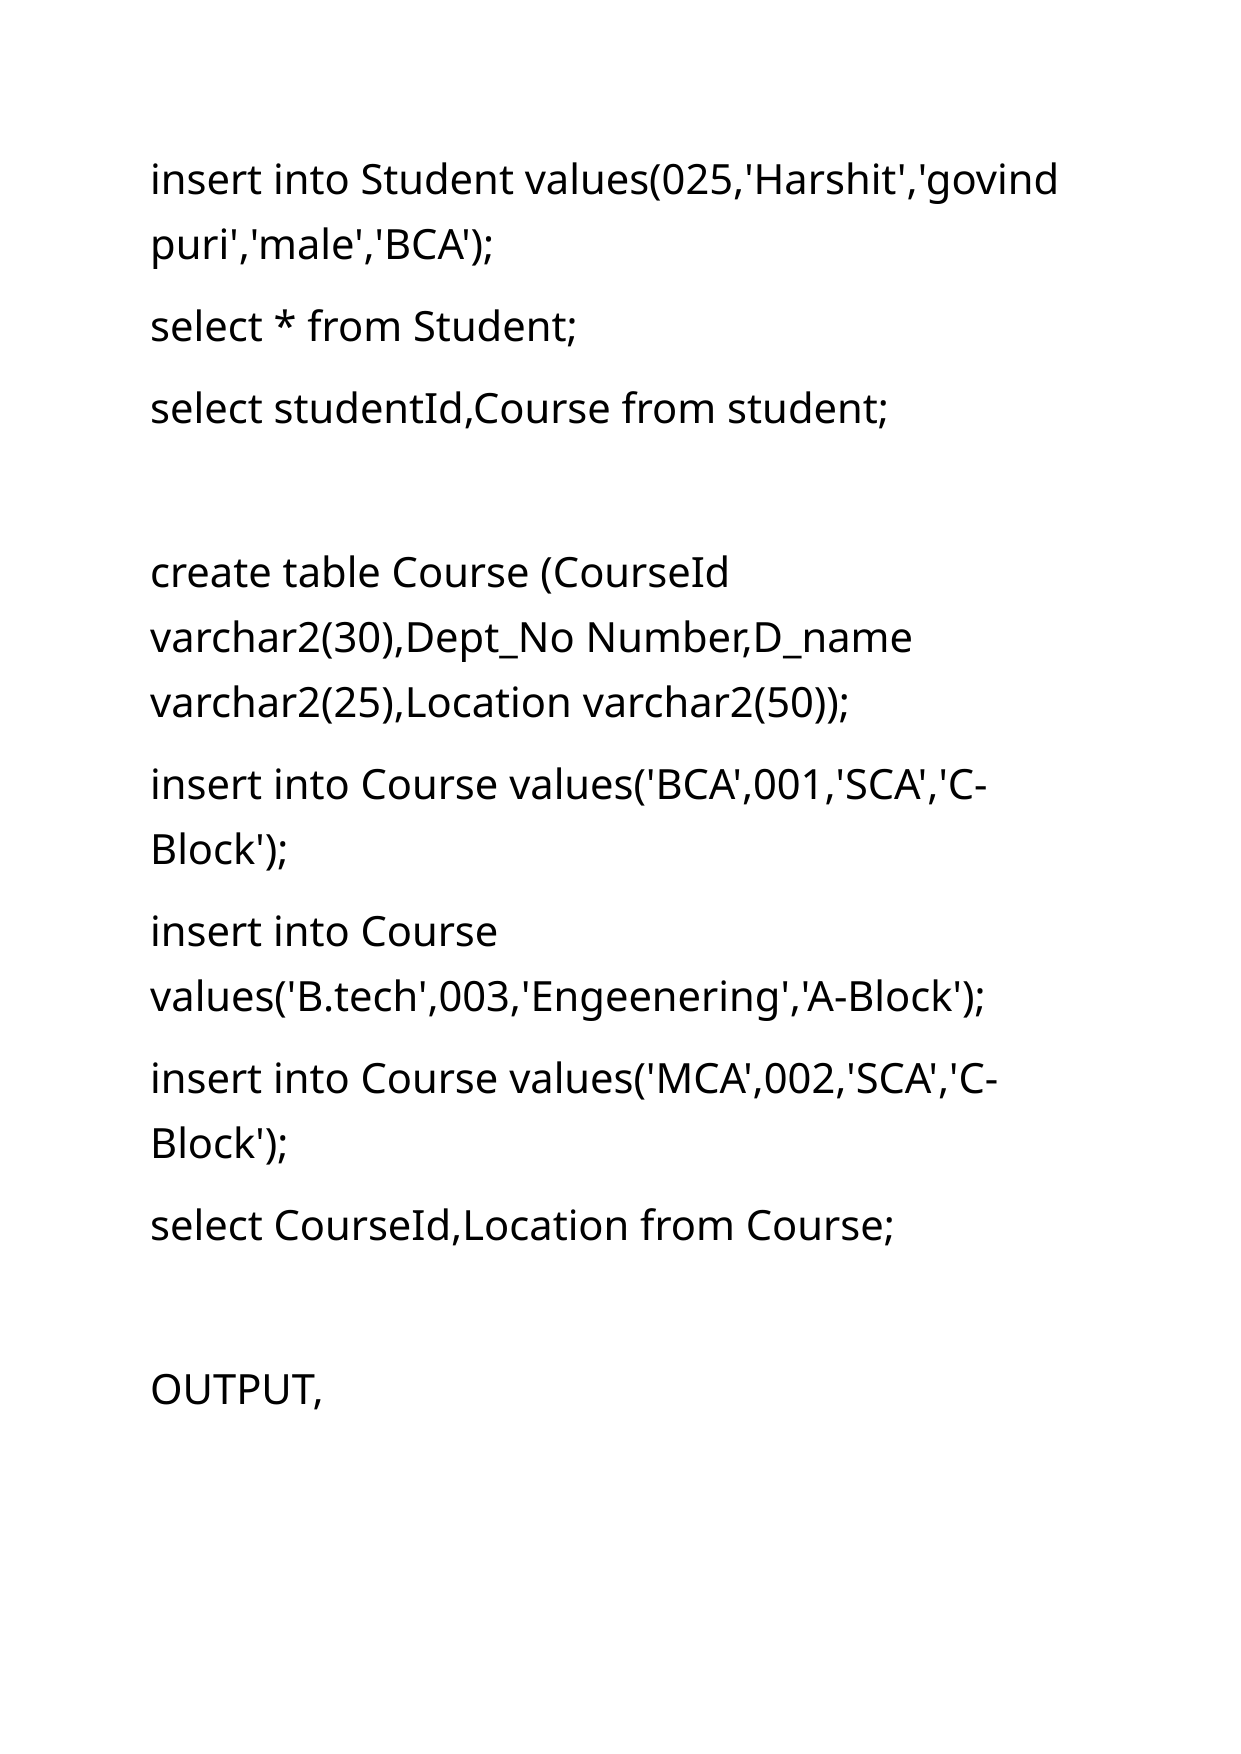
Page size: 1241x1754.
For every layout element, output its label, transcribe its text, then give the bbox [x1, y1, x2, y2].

text insert into Course values('MCA',002,'SCA','C-Block'); [150, 1049, 1090, 1171]
text create table Course (CourseId varchar2(30),Dept_No Number,D_name varchar2(25),Location varchar2(50)); [150, 543, 1090, 730]
text insert into Course values('BCA',001,'SCA','C-Block'); [150, 755, 1090, 877]
text select CourseId,Location from Course; [150, 1196, 1090, 1253]
text insert into Student values(025,'Harshit','govind puri','male','BCA'); [150, 150, 1090, 272]
text OUTPUT, [150, 1360, 1090, 1417]
text select * from Student; [150, 297, 1090, 354]
text insert into Course values('B.tech',003,'Engeenering','A-Block'); [150, 902, 1090, 1024]
text select studentId,Course from student; [150, 379, 1090, 436]
